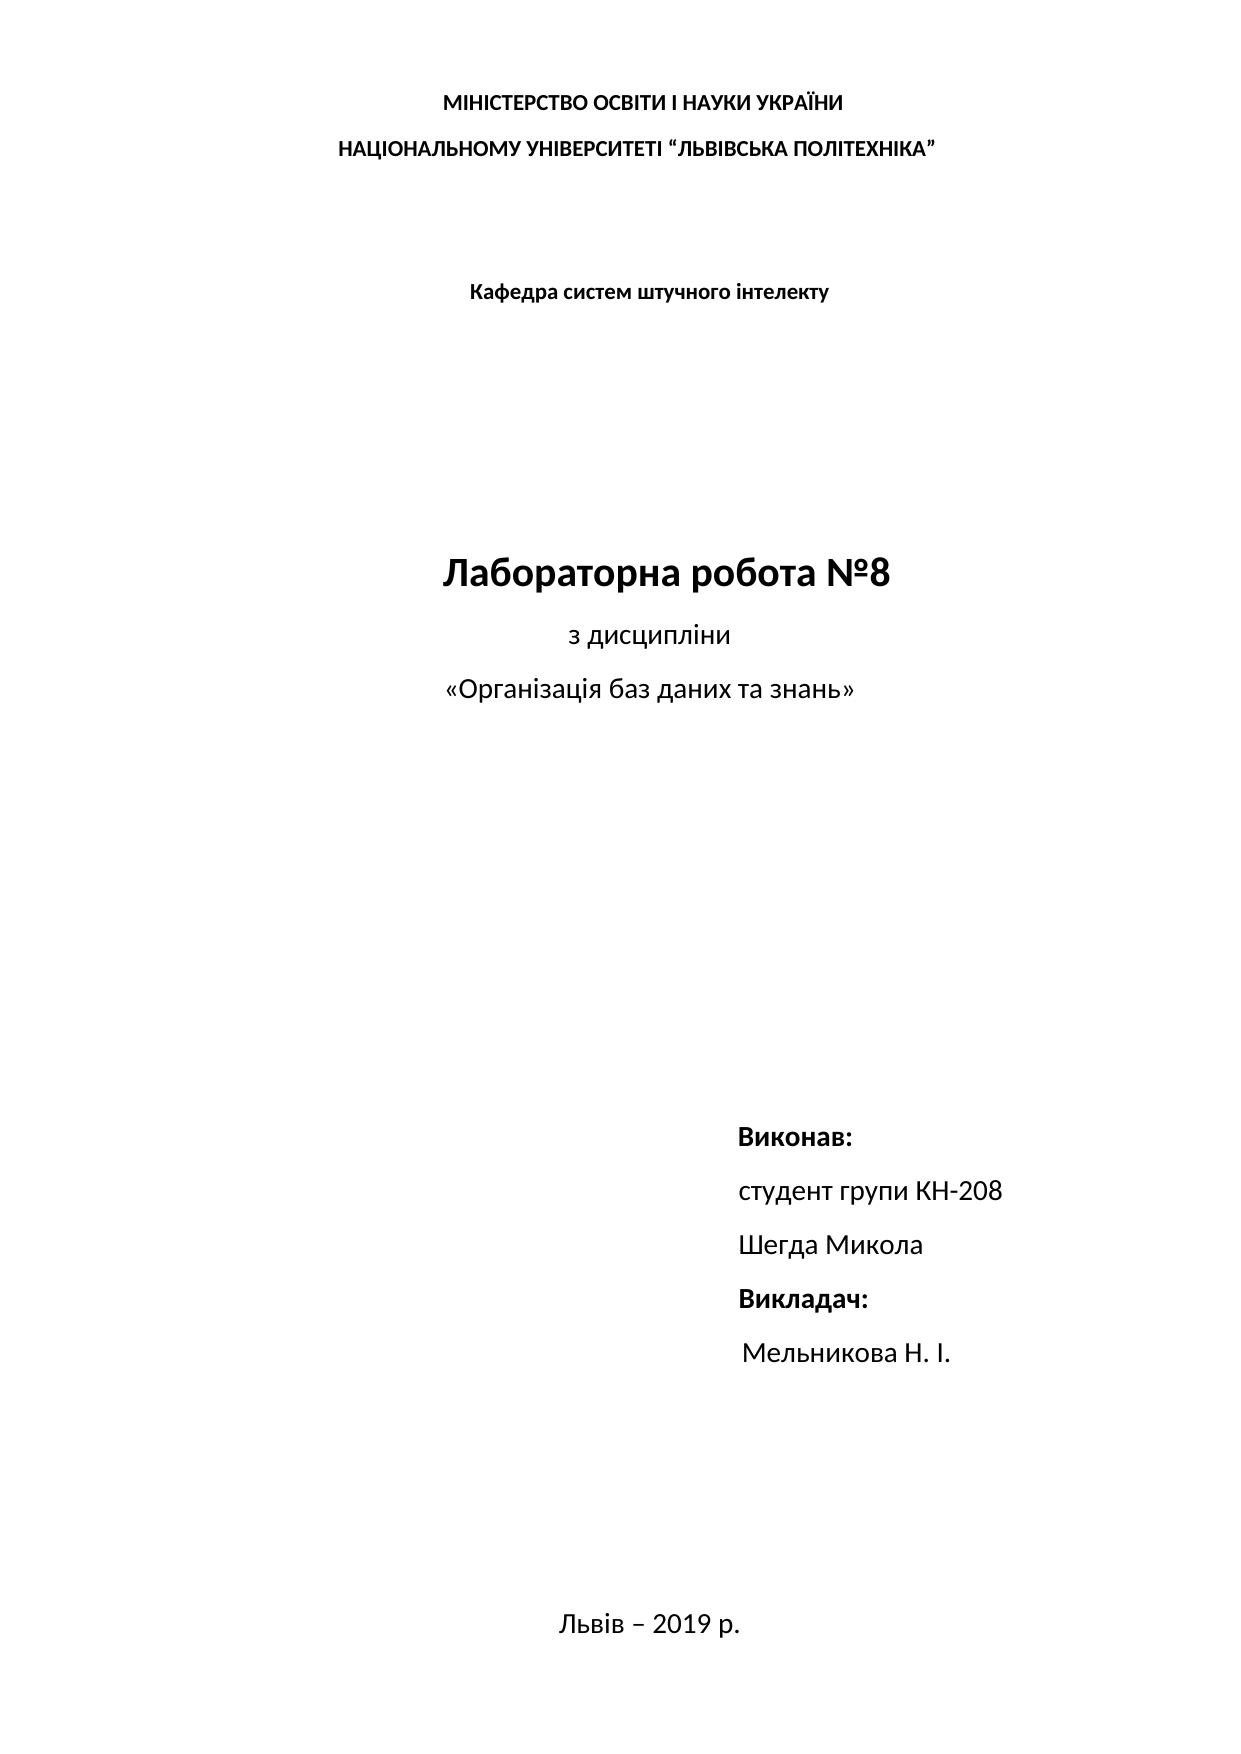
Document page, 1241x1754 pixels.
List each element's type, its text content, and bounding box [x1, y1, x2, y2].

text Шегда Микола [738, 1226, 1152, 1262]
text Викладач: [738, 1280, 1152, 1316]
text Лабораторна робота №8 [369, 546, 1152, 597]
text Мельникова Н. І. [369, 1334, 1152, 1370]
text «Організація баз даних та знань» [148, 670, 1152, 705]
text Кафедра систем штучного інтелекту [148, 277, 1152, 305]
text НАЦІОНАЛЬНОМУ УНІВЕРСИТЕТІ “ЛЬВІВСЬКА ПОЛІТЕХНІКА” [148, 134, 1127, 163]
text МІНІСТЕРСТВО ОСВІТИ І НАУКИ УКРАЇНИ [369, 88, 1127, 117]
text студент групи КН-208 [738, 1172, 1152, 1208]
text Львів – 2019 р. [148, 1605, 1152, 1640]
text Виконав: [664, 1118, 1152, 1154]
text з дисципліни [148, 616, 1152, 651]
